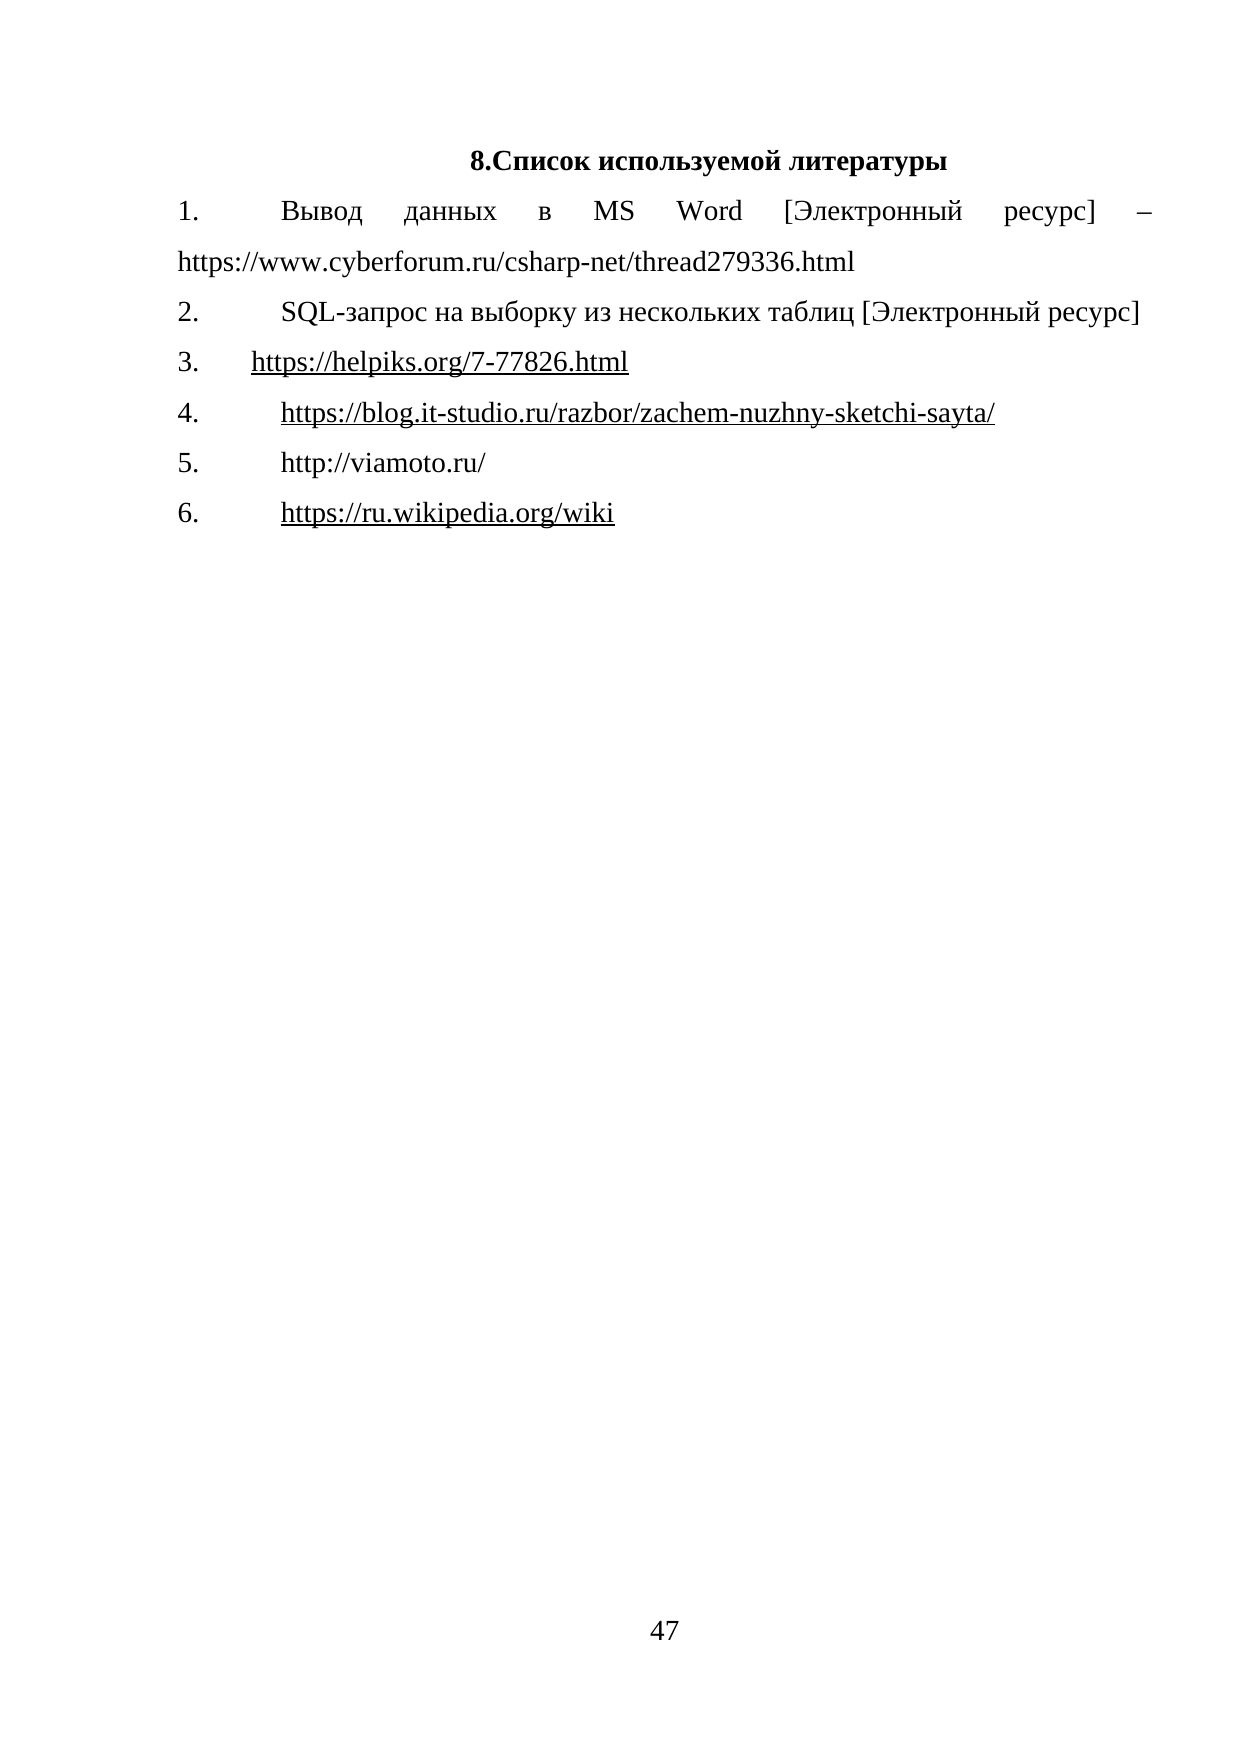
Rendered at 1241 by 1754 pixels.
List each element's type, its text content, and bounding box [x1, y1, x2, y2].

list Вывод данных в MS Wоrd [Электронный ресурс] – https://www.cyberforum.ru/csharp-net/thread279336.html [177, 193, 1152, 277]
list https://blog.it-studio.ru/razbor/zachem-nuzhny-sketchi-sayta/ [177, 395, 1152, 428]
list https://helpiks.org/7-77826.html [177, 344, 1152, 378]
subtitle 8.Список используемой литературы [266, 143, 1152, 177]
list https://ru.wikipedia.org/wiki [177, 495, 1152, 529]
list http://viamoto.ru/ [177, 445, 1152, 478]
list SQL-запрос на выборку из нескольких таблиц [Электронный ресурс] [177, 294, 1152, 328]
